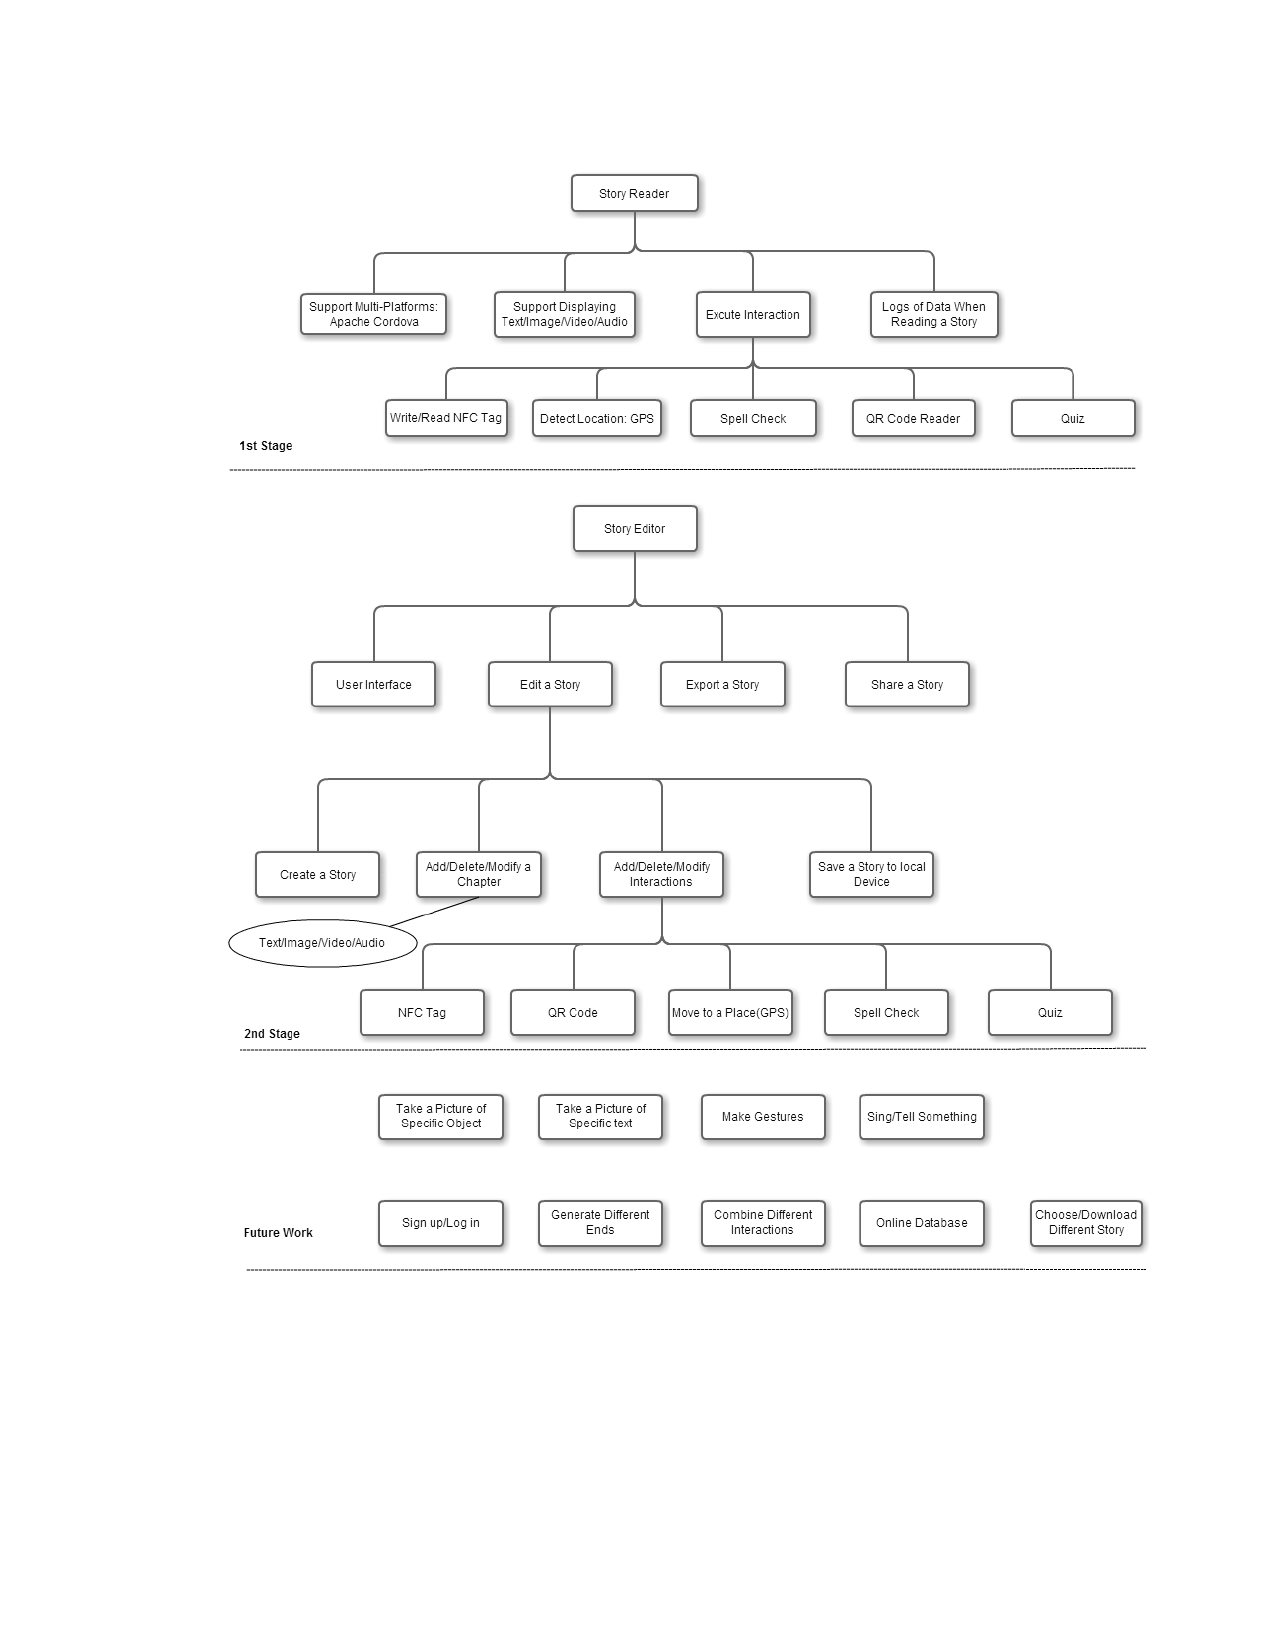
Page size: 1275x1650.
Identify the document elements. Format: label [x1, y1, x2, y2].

picture [150, 150, 1215, 1332]
